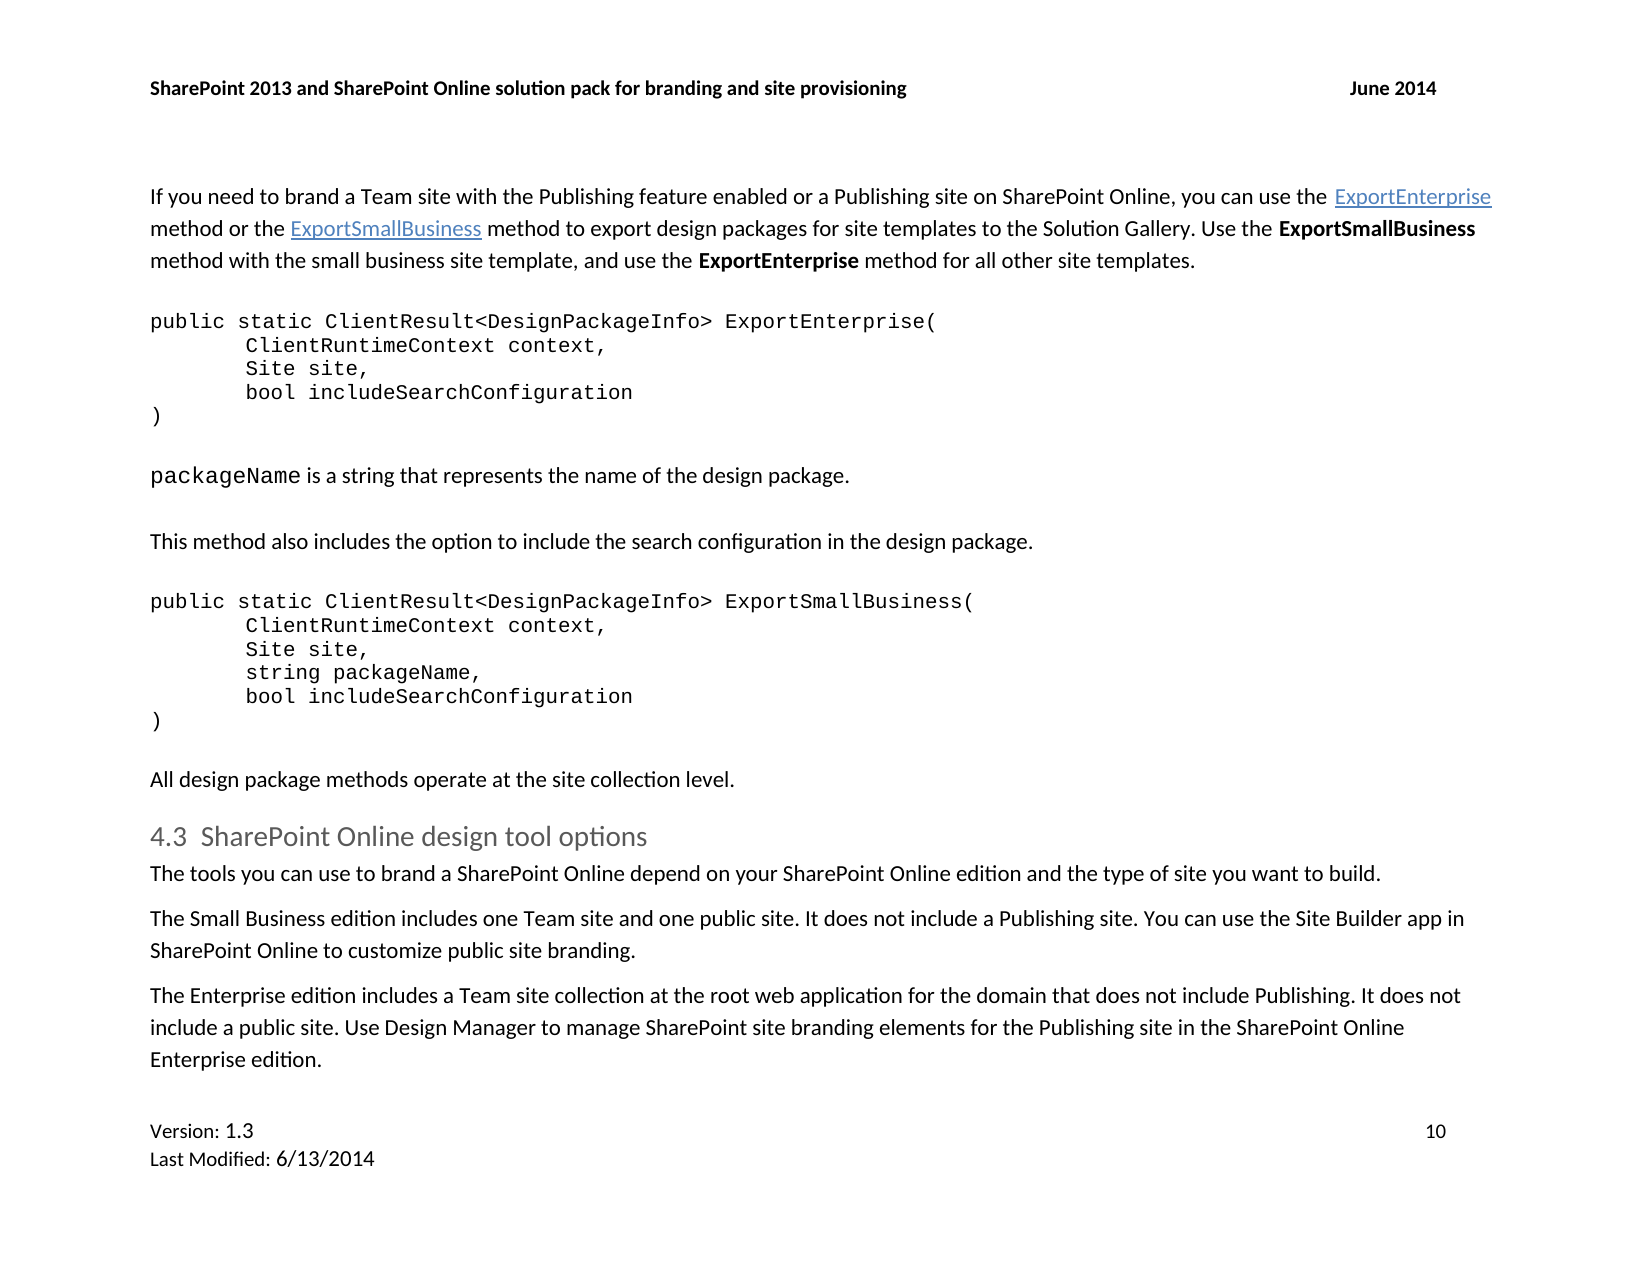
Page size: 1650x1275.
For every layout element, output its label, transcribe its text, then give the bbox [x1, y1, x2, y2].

text bool includeSearchConfiguration [150, 382, 1500, 406]
text ) [150, 406, 1500, 429]
text ClientRuntimeContext context, [150, 615, 1500, 639]
text The tools you can use to brand a SharePoint Online depend on your SharePoint Online edition and the type of site you want to build. [150, 859, 1500, 887]
text The Enterprise edition includes a Team site collection at the root web application for the domain that does not include Publishing. It does not include a public site. Use Design Manager to manage SharePoint site branding elements for the Publishing site in the SharePoint Online Enterprise edition. [150, 981, 1500, 1073]
text packageName is a string that represents the name of the design package. [150, 461, 1500, 491]
text ) [150, 710, 1500, 733]
text Site site, [150, 358, 1500, 382]
text The Small Business edition includes one Team site and one public site. It does not include a Publishing site. You can use the Site Builder app in SharePoint Online to customize public site branding. [150, 904, 1500, 964]
text string packageName, [150, 662, 1500, 686]
text public static ClientResult<DesignPackageInfo> ExportSmallBusiness( [150, 591, 1500, 615]
text bool includeSearchConfiguration [150, 686, 1500, 710]
subtitle SharePoint Online design tool options [150, 818, 1500, 854]
text public static ClientResult<DesignPackageInfo> ExportEnterprise( [150, 311, 1500, 334]
text All design package methods operate at the site collection level. [150, 766, 1500, 793]
text Site site, [150, 639, 1500, 662]
text If you need to brand a Team site with the Publishing feature enabled or a Publishing site on SharePoint Online, you can use the ExportEnterprise method or the ExportSmallBusiness method to export design packages for site templates to the Solution Gallery. Use the ExportSmallBusiness method with the small business site template, and use the ExportEnterprise method for all other site templates. [150, 182, 1500, 274]
text ClientRuntimeContext context, [150, 334, 1500, 358]
text This method also includes the option to include the search configuration in the design package. [150, 527, 1500, 555]
